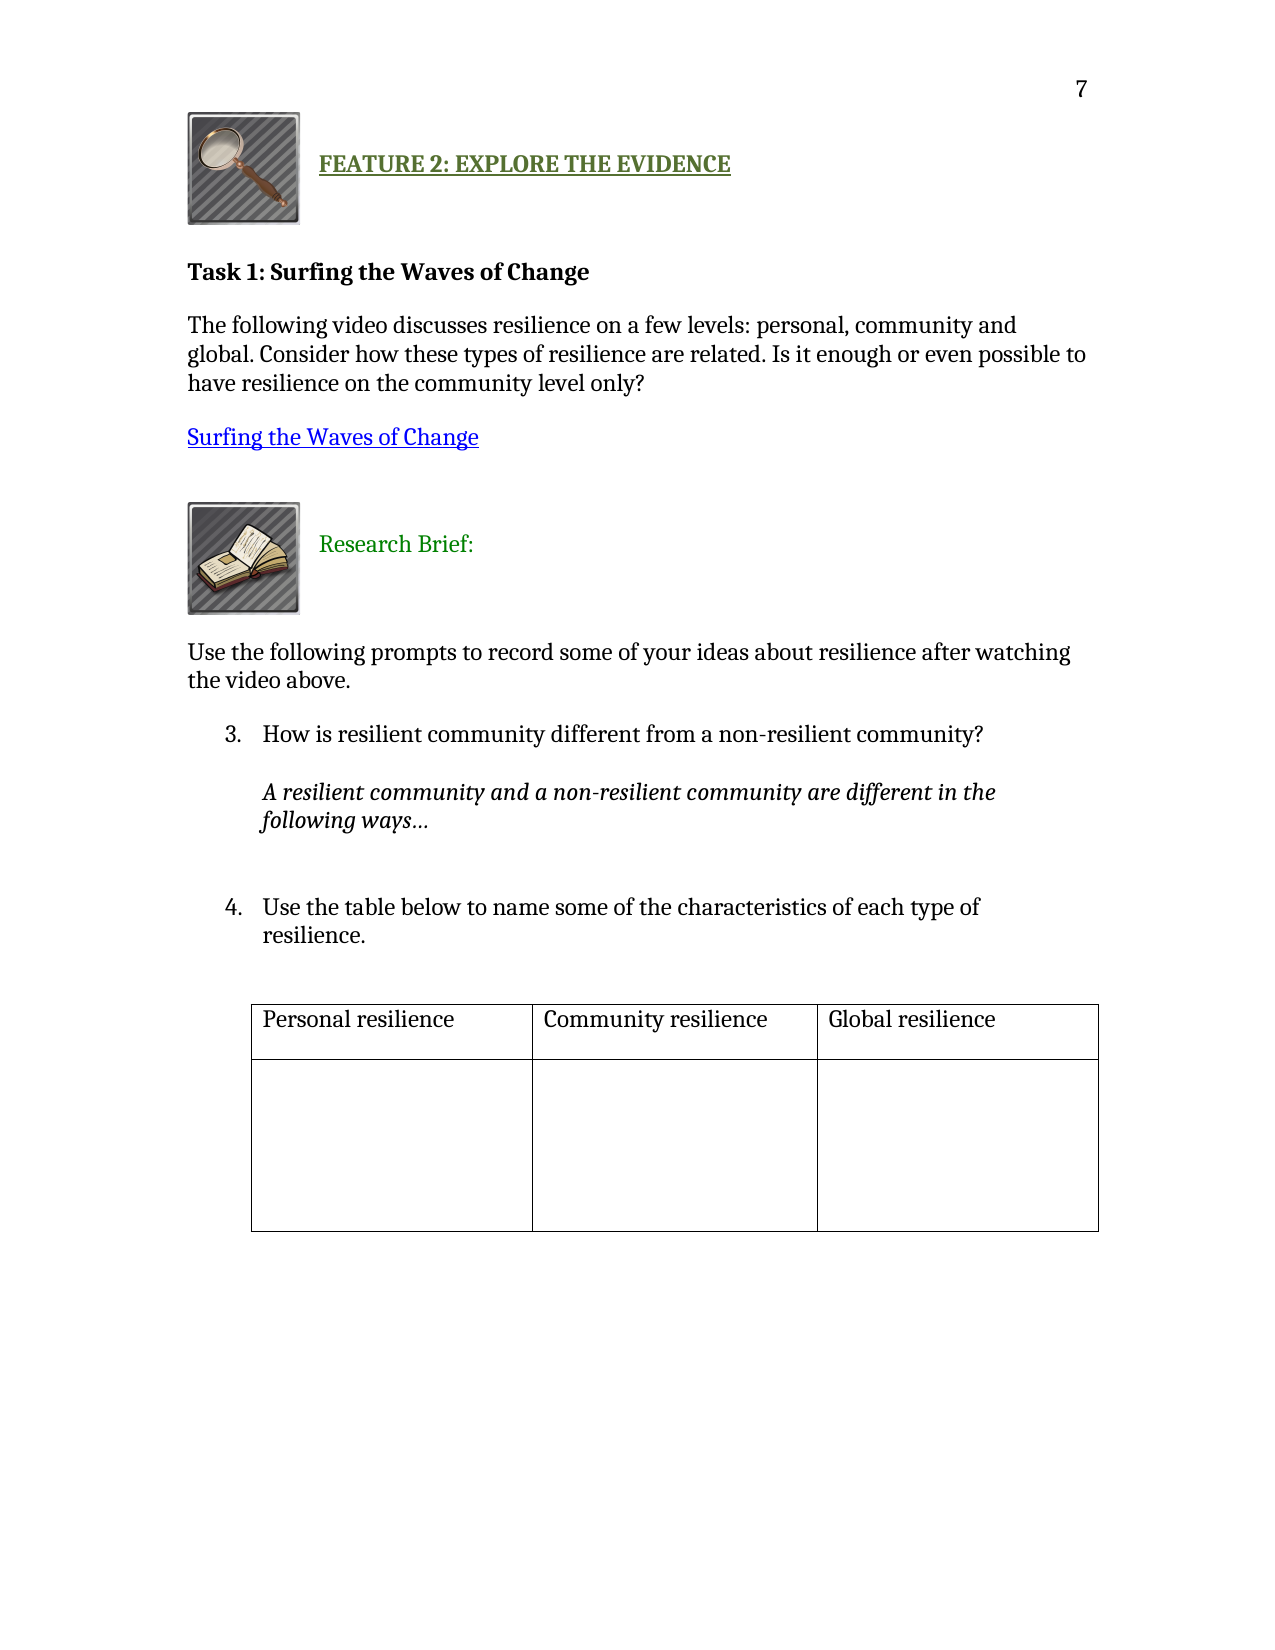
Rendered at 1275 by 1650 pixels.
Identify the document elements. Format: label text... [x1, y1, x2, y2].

table_cell [533, 1060, 817, 1231]
text Task 1: Surfing the Waves of Change [187, 257, 1087, 286]
list How is resilient community different from a non-resilient community? [225, 720, 1087, 749]
text Use the following prompts to record some of your ideas about resilience after watching the video above. [187, 637, 1087, 695]
picture [187, 112, 300, 225]
text Research Brief: [300, 530, 1087, 559]
table_header Personal resilience [252, 1005, 532, 1058]
text The following video discusses resilience on a few levels: personal, community and global. Consider how these types of resilience are related. Is it enough or even possible to have resilience on the community level only? [187, 311, 1087, 397]
text FEATURE 2: EXPLORE THE EVIDENCE [300, 150, 1087, 179]
table_cell [818, 1060, 1098, 1231]
table_cell [252, 1060, 532, 1231]
table_header Global resilience [818, 1005, 1098, 1058]
table_header Community resilience [533, 1005, 817, 1058]
picture [187, 502, 300, 615]
text Surfing the Waves of Change [187, 422, 1087, 451]
list Use the table below to name some of the characteristics of each type of resilience. [225, 892, 1087, 950]
list A resilient community and a non-resilient community are different in the following ways… [262, 777, 1087, 835]
